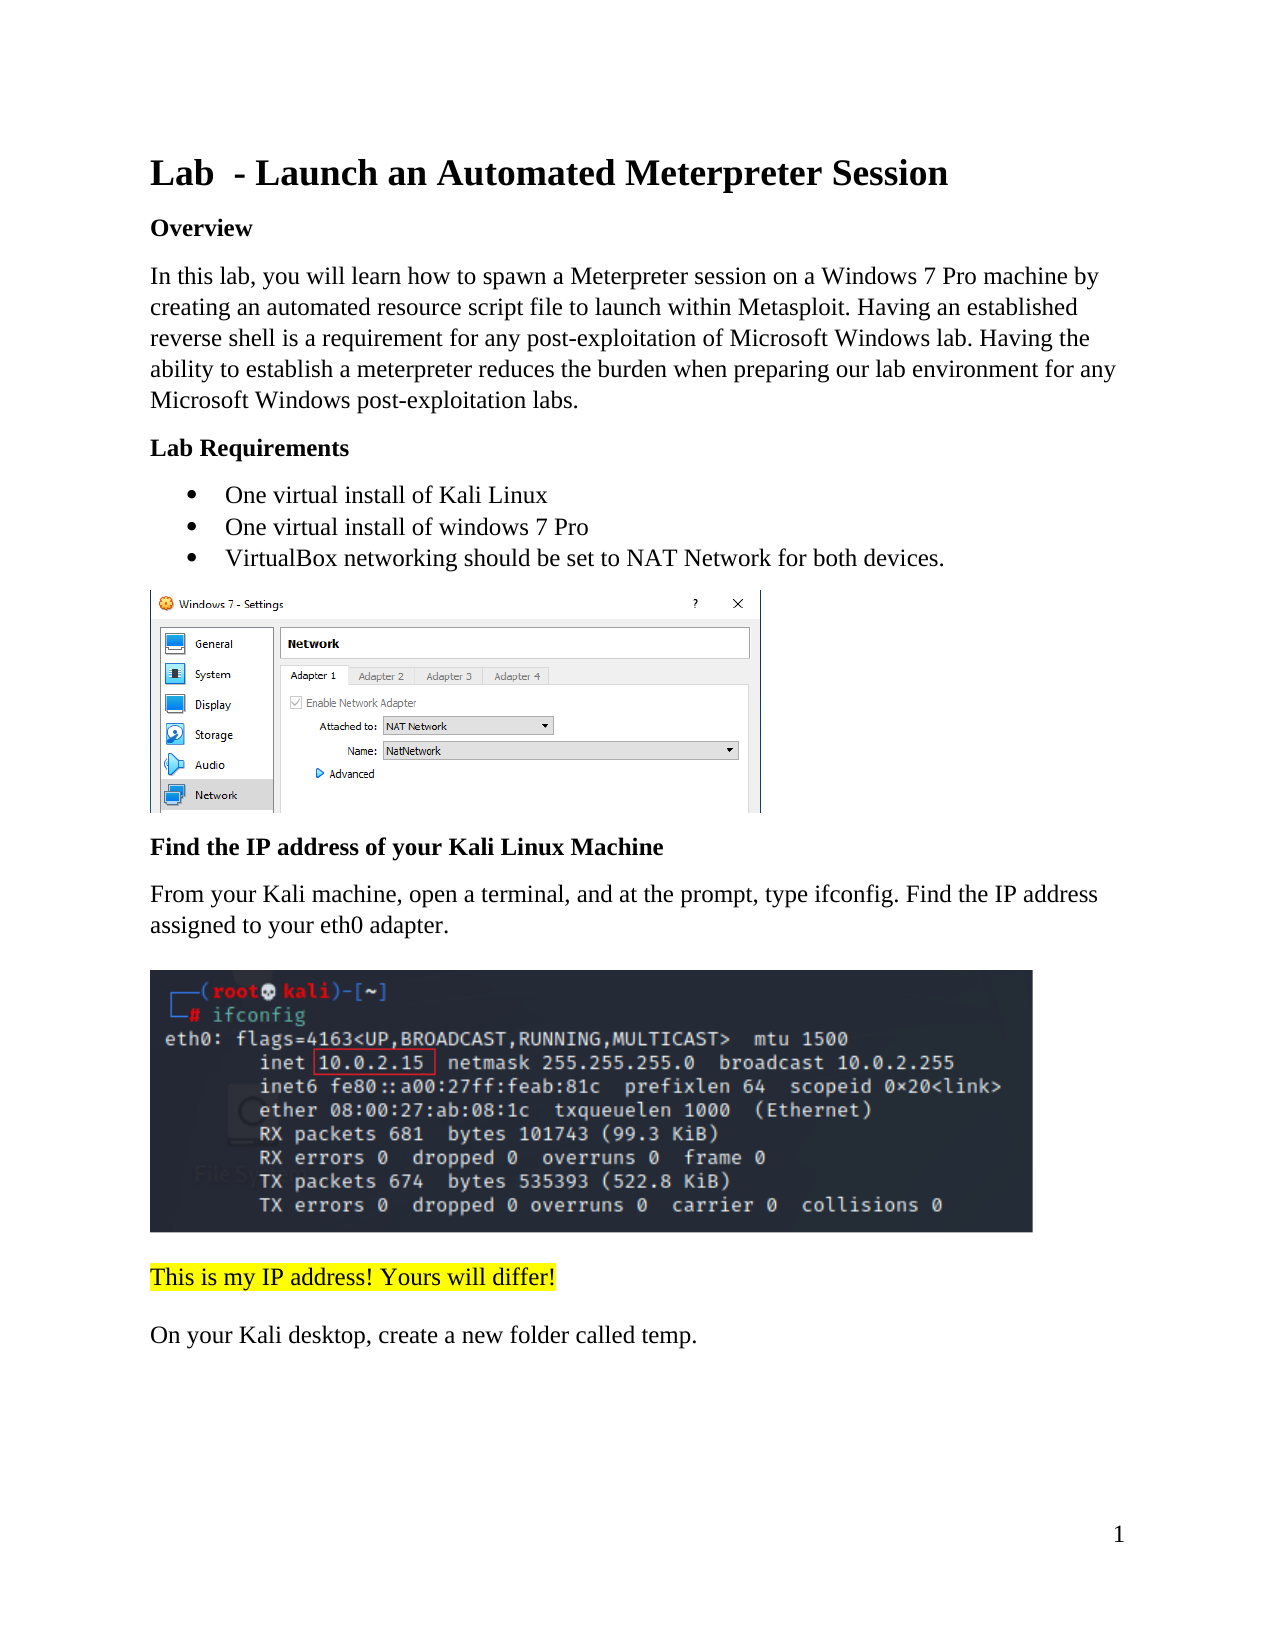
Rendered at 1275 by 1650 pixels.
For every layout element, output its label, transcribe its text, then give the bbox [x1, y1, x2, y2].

list VirtualBox networking should be set to NAT Network for both devices. [187, 543, 1125, 571]
list One virtual install of Kali Linux [187, 481, 1125, 509]
text Find the IP address of your Kali Linux Machine [150, 832, 1125, 861]
text Lab Requirements [150, 433, 1125, 462]
text On your Kali desktop, create a new folder called temp. [150, 1320, 1125, 1349]
picture [150, 590, 761, 813]
picture [150, 970, 1033, 1234]
text Lab - Launch an Automated Meterpreter Session [150, 150, 1125, 193]
text Overview [150, 213, 1125, 242]
text From your Kali machine, open a terminal, and at the prompt, type ifconfig. Find the IP address assigned to your eth0 adapter. [150, 879, 1125, 939]
list One virtual install of windows 7 Pro [187, 512, 1125, 540]
text This is my IP address! Yours will differ! [150, 1262, 1125, 1291]
text In this lab, you will learn how to spawn a Meterpreter session on a Windows 7 Pro machine by creating an automated resource script file to launch within Metasploit. Having an established reverse shell is a requirement for any post-exploitation of Microsoft Windows lab. Having the ability to establish a meterpreter reduces the burden when preparing our lab environment for any Microsoft Windows post-exploitation labs. [150, 261, 1125, 414]
